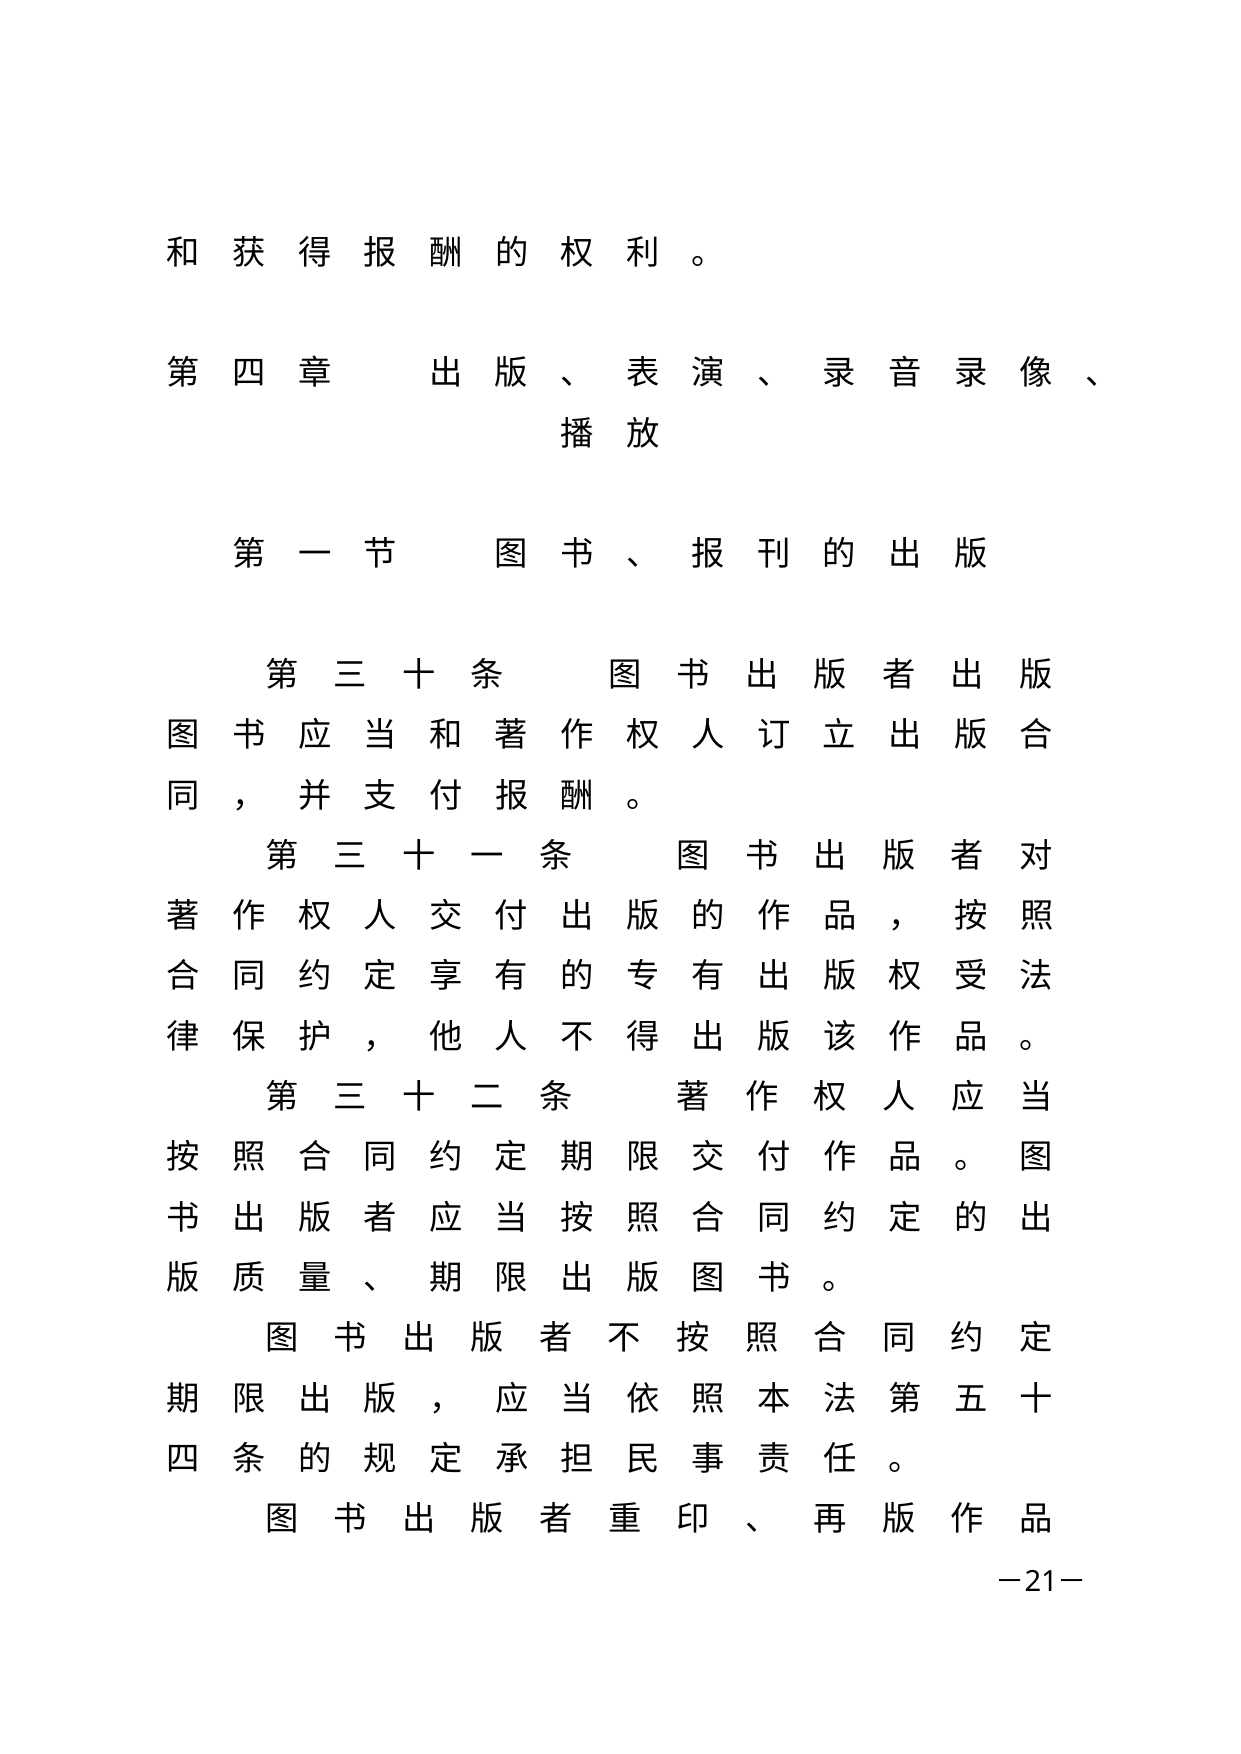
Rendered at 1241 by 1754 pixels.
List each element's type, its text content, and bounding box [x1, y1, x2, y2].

text 图书出版者不按照合同约定期限出版，应当依照本法第五十四条的规定承担民事责任。 [167, 1305, 1085, 1486]
text 第二十九条 出版者、表演者、录音录像制作者、广播电台、电视台等依照本法有关规定使用他人作品的，不得侵犯作者的署名权、修改权、保护作品完整权和获得报酬的权利。 [167, 219, 1085, 280]
text 第三十条 图书出版者出版图书应当和著作权人订立出版合同，并支付报酬。 [167, 642, 1085, 823]
text 图书出版者重印、再版作品的，应当通知著作权人，并支付报酬。图书脱销后，图书出版者拒绝重印、再版的，著作权人有权终止合同。 [167, 1486, 1085, 1546]
text 第一节 图书、报刊的出版 [167, 521, 1085, 581]
text 第三十二条 著作权人应当按照合同约定期限交付作品。图书出版者应当按照合同约定的出版质量、期限出版图书。 [167, 1064, 1085, 1305]
text 第三十一条 图书出版者对著作权人交付出版的作品，按照合同约定享有的专有出版权受法律保护，他人不得出版该作品。 [167, 823, 1085, 1064]
text 第四章 出版、表演、录音录像、播放 [167, 340, 1085, 461]
